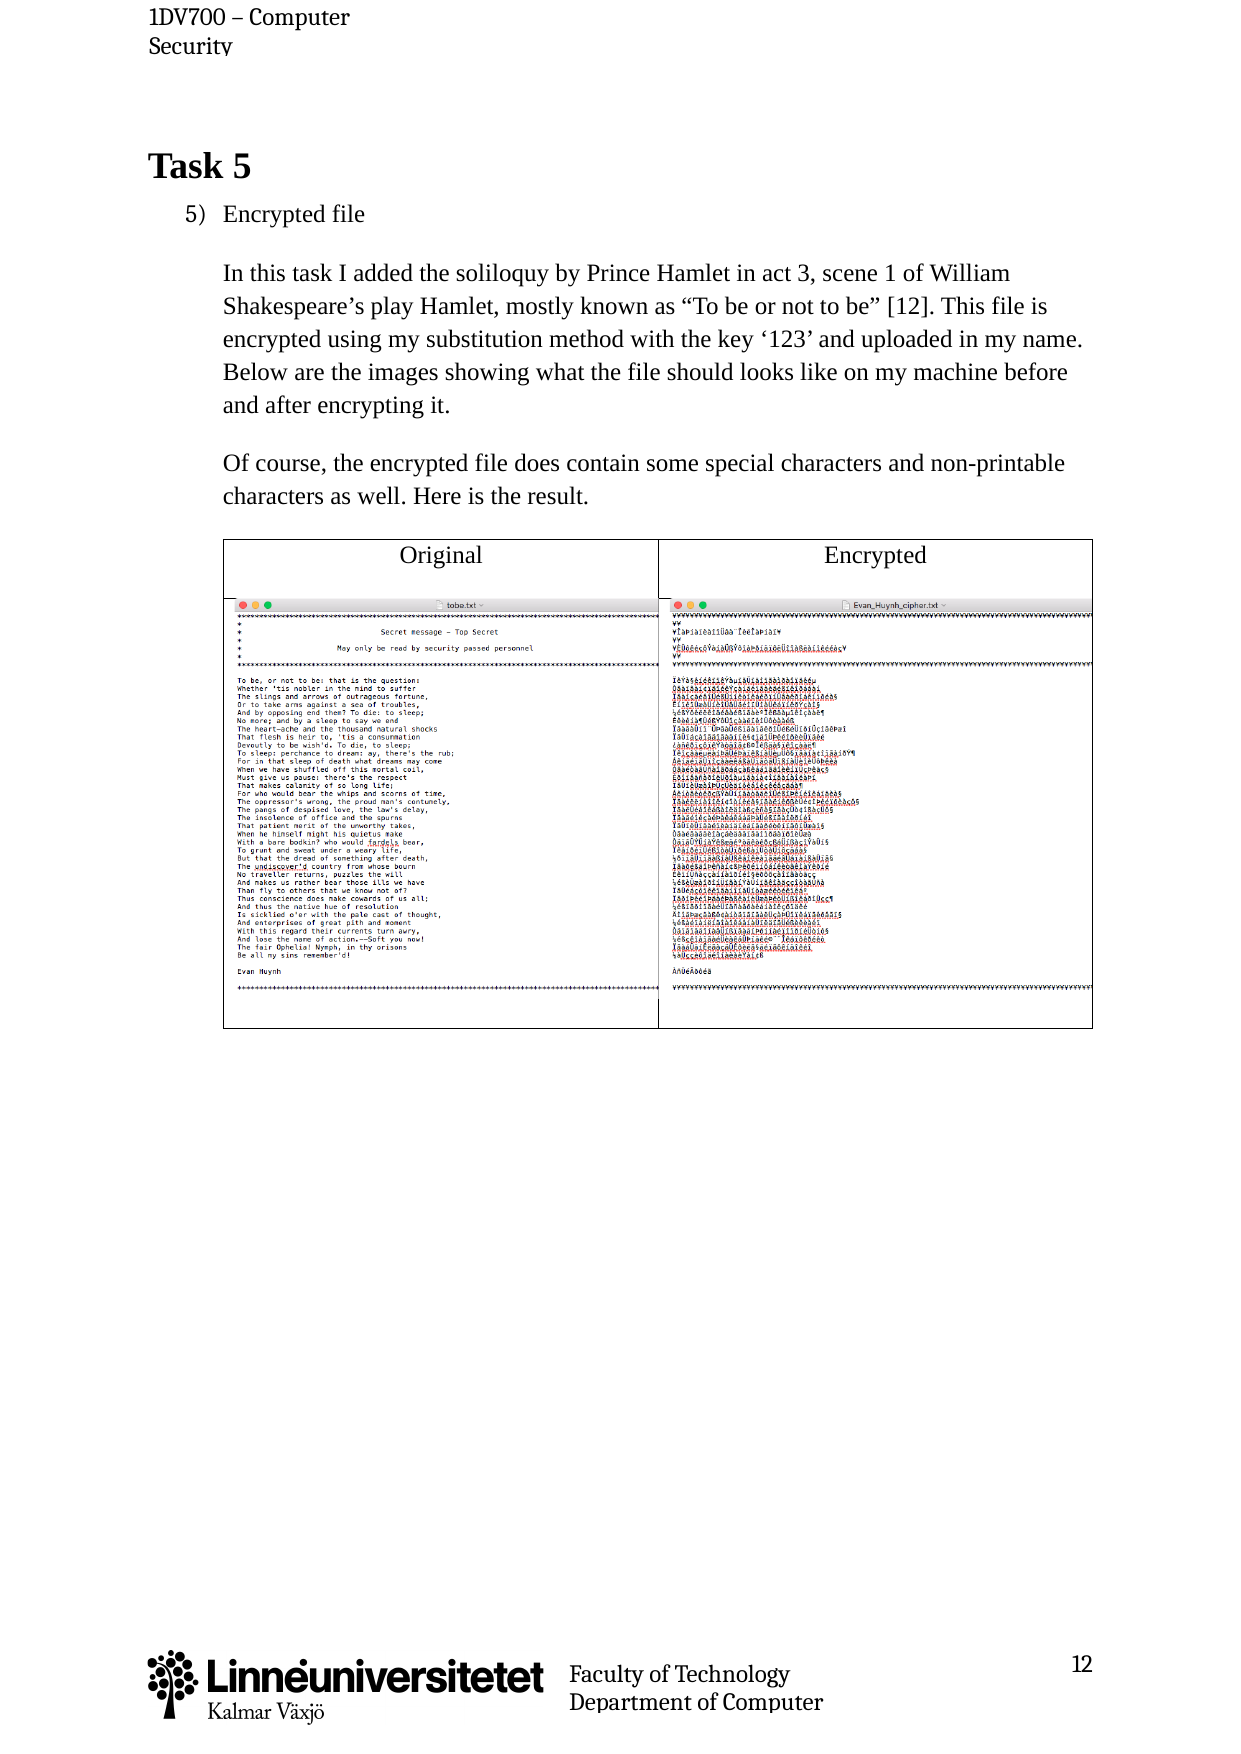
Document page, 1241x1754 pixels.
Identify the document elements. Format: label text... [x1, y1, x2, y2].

list Encrypted file [185, 199, 1092, 228]
text Of course, the encrypted file does contain some special characters and non-printable characters as well. Here is the result. [223, 448, 1092, 509]
subtitle Task 5 [148, 143, 1092, 186]
picture [669, 598, 1092, 999]
text In this task I added the soliloquy by Prince Hamlet in act 3, scene 1 of William Shakespeare’s play Hamlet, mostly known as “To be or not to be” . This file is encrypted using my substitution method with the key ‘123’ and uploaded in my name. Below are the images showing what the file should looks like on my machine before and after encrypting it. [223, 258, 1092, 418]
table_cell [224, 599, 658, 1027]
picture [234, 598, 659, 999]
picture [147, 1650, 544, 1725]
table_header Encrypted [659, 540, 1092, 598]
table_cell [659, 599, 1092, 1027]
table_header Original [224, 540, 658, 598]
